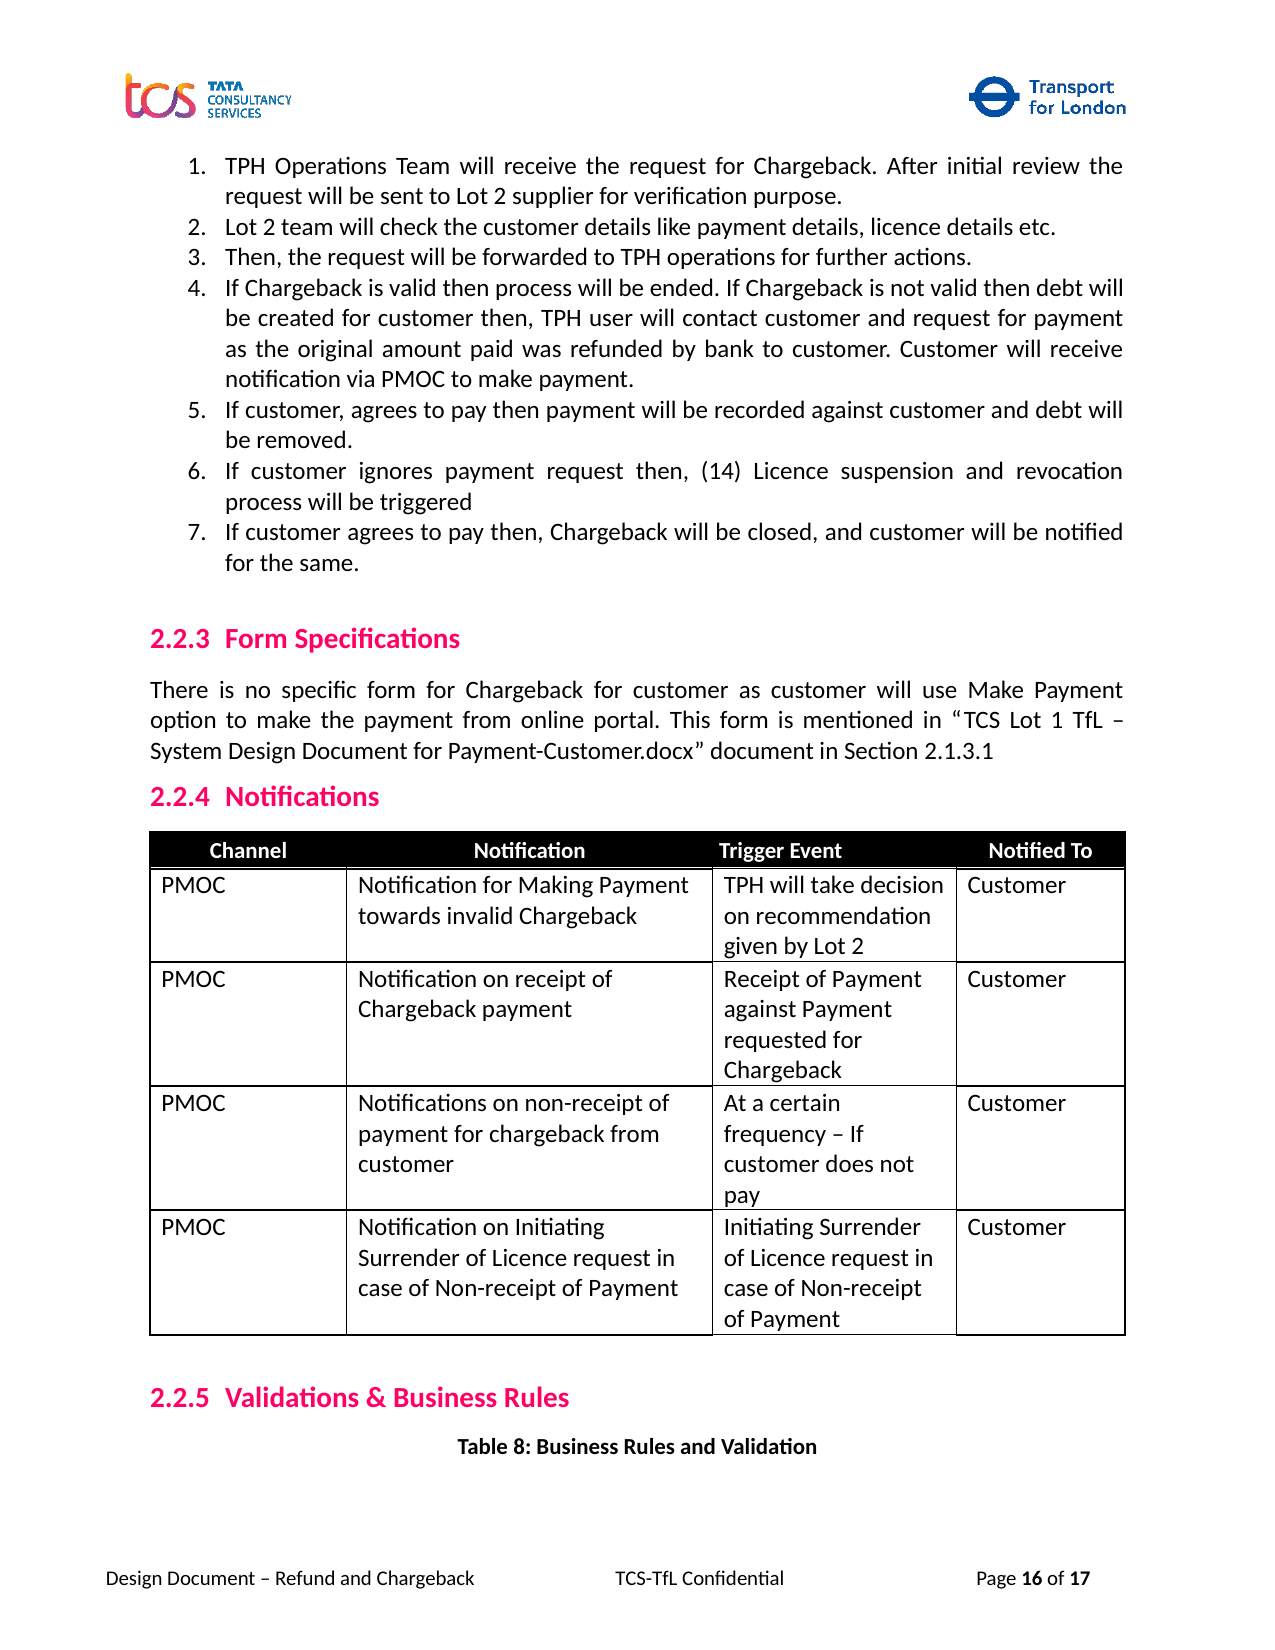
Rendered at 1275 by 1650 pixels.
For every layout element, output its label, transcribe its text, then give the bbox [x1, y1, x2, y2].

picture [958, 62, 1136, 131]
table_cell PMOC [151, 870, 346, 961]
list Lot 2 team will check the customer details like payment details, licence details etc. [187, 211, 1125, 242]
table_cell Notification on Initiating Surrender of Licence request in case of Non-receipt of Payment [347, 1211, 712, 1333]
subtitle Form Specifications [150, 620, 1125, 656]
table_cell TPH will take decision on recommendation given by Lot 2 [713, 869, 956, 961]
text Table 8: Business Rules and Validation [150, 1432, 1125, 1460]
table_cell Customer [957, 963, 1124, 1085]
list If customer ignores payment request then, (14) Licence suspension and revocation process will be triggered [187, 455, 1125, 516]
list If customer agrees to pay then, Chargeback will be closed, and customer will be notified for the same. [187, 516, 1125, 577]
list If customer, agrees to pay then payment will be recorded against customer and debt will be removed. [187, 394, 1125, 455]
subtitle Validations & Business Rules [150, 1379, 1125, 1414]
list TPH Operations Team will receive the request for Chargeback. After initial review the request will be sent to Lot 2 supplier for verification purpose. [187, 150, 1125, 211]
table_cell At a certain frequency – If customer does not pay [713, 1086, 956, 1209]
table_header Channel [151, 833, 346, 867]
table_cell Notification on receipt of Chargeback payment [347, 963, 712, 1085]
table_cell Customer [957, 1087, 1124, 1209]
table_cell PMOC [151, 1211, 346, 1333]
list Then, the request will be forwarded to TPH operations for further actions. [187, 242, 1125, 272]
table_cell PMOC [151, 1087, 346, 1209]
table_cell Customer [957, 1211, 1124, 1333]
subtitle Notifications [150, 778, 1125, 813]
table_cell Receipt of Payment against Payment requested for Chargeback [713, 962, 956, 1085]
table_header Notified To [957, 833, 1124, 867]
table_header Trigger Event [713, 832, 956, 867]
table_cell Notifications on non-receipt of payment for chargeback from customer [347, 1087, 712, 1209]
table_header Notification [347, 833, 712, 867]
table_cell PMOC [151, 963, 346, 1085]
text There is no specific form for Chargeback for customer as customer will use Make Payment option to make the payment from online portal. This form is mentioned in “TCS Lot 1 TfL – System Design Document for Payment-Customer.docx” document in Section 2.1.3.1 [150, 674, 1125, 765]
table_cell Initiating Surrender of Licence request in case of Non-receipt of Payment [713, 1210, 956, 1333]
table_cell Customer [957, 870, 1124, 961]
picture [125, 73, 292, 118]
table_cell Notification for Making Payment towards invalid Chargeback [347, 870, 712, 961]
list If Chargeback is valid then process will be ended. If Chargeback is not valid then debt will be created for customer then, TPH user will contact customer and request for payment as the original amount paid was refunded by bank to customer. Customer will receive notification via PMOC to make payment. [187, 272, 1125, 394]
